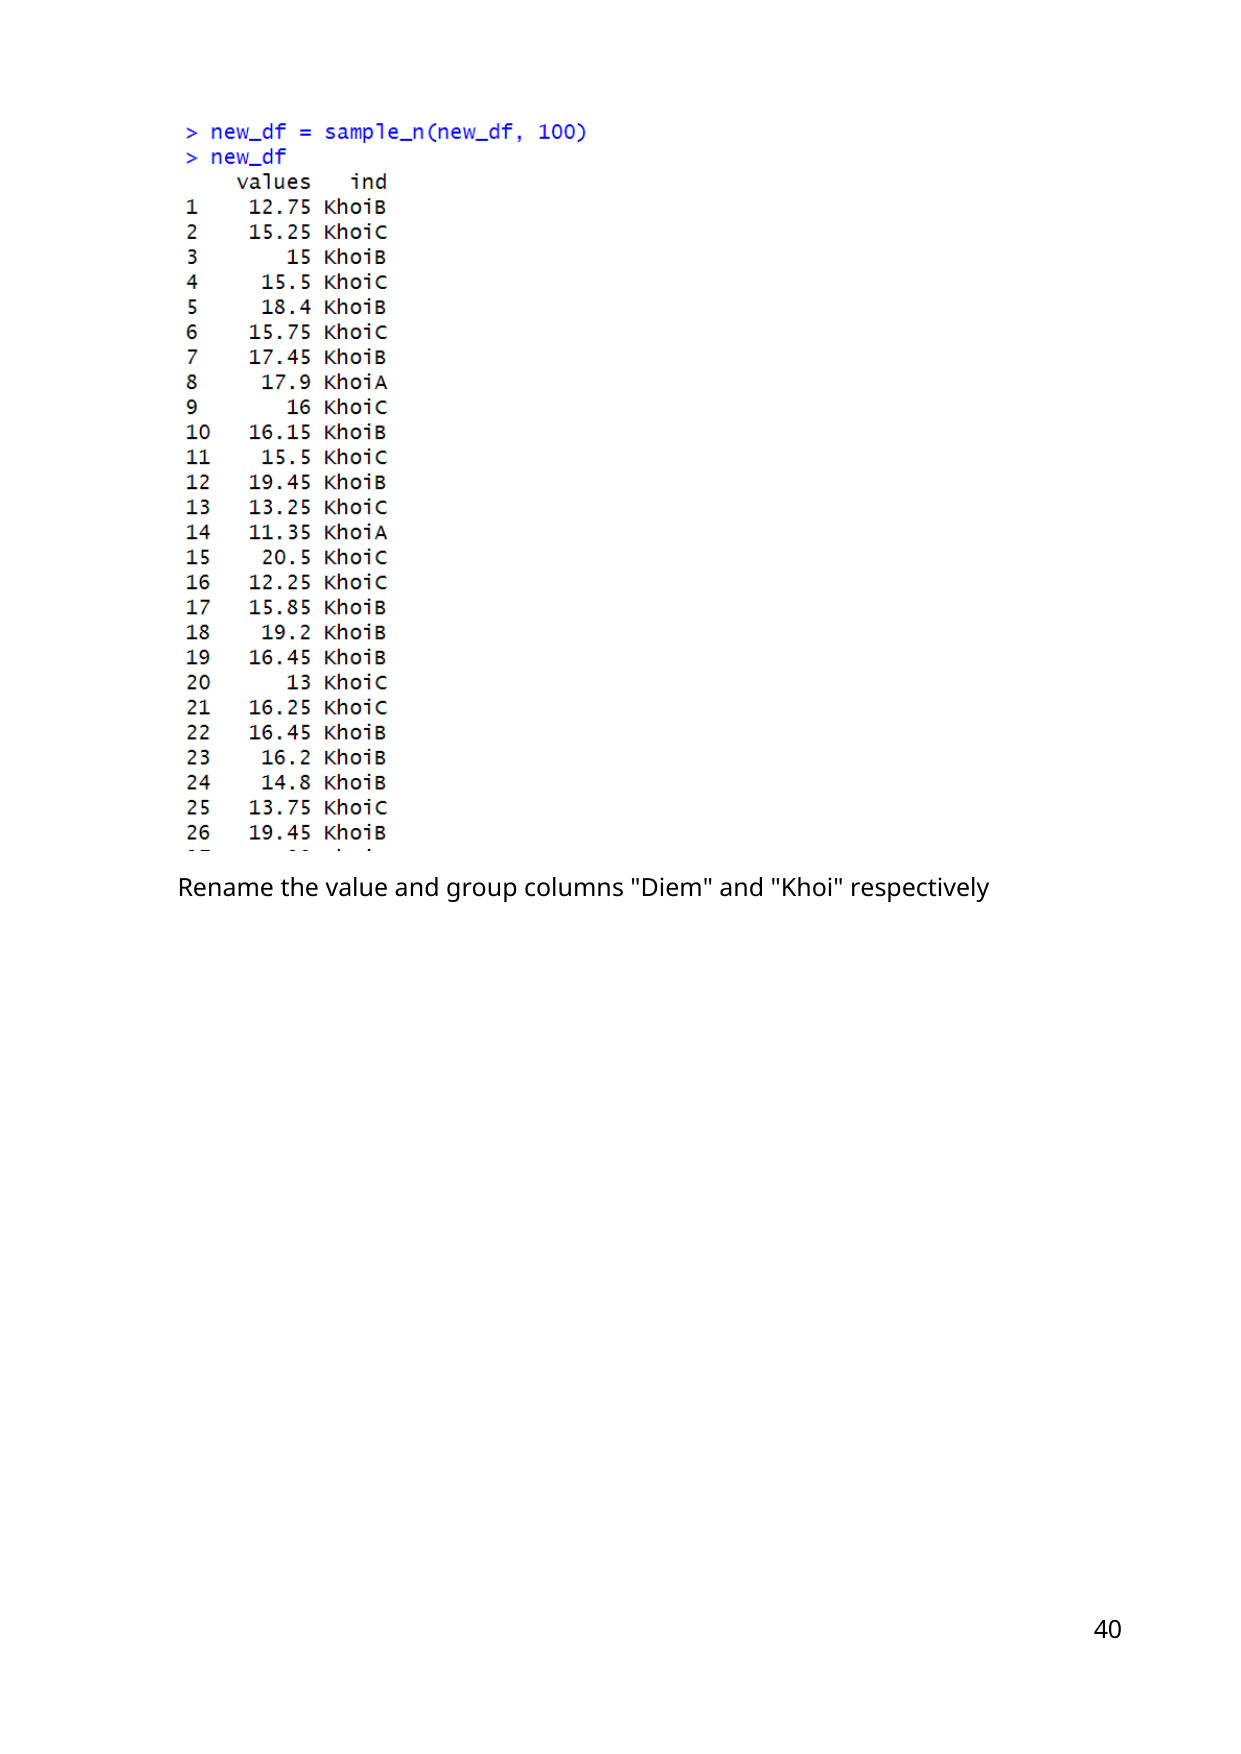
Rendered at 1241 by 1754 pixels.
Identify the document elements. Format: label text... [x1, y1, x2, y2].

text Rename the value and group columns "Diem" and "Khoi" respectively [177, 870, 1122, 904]
picture [177, 118, 600, 851]
